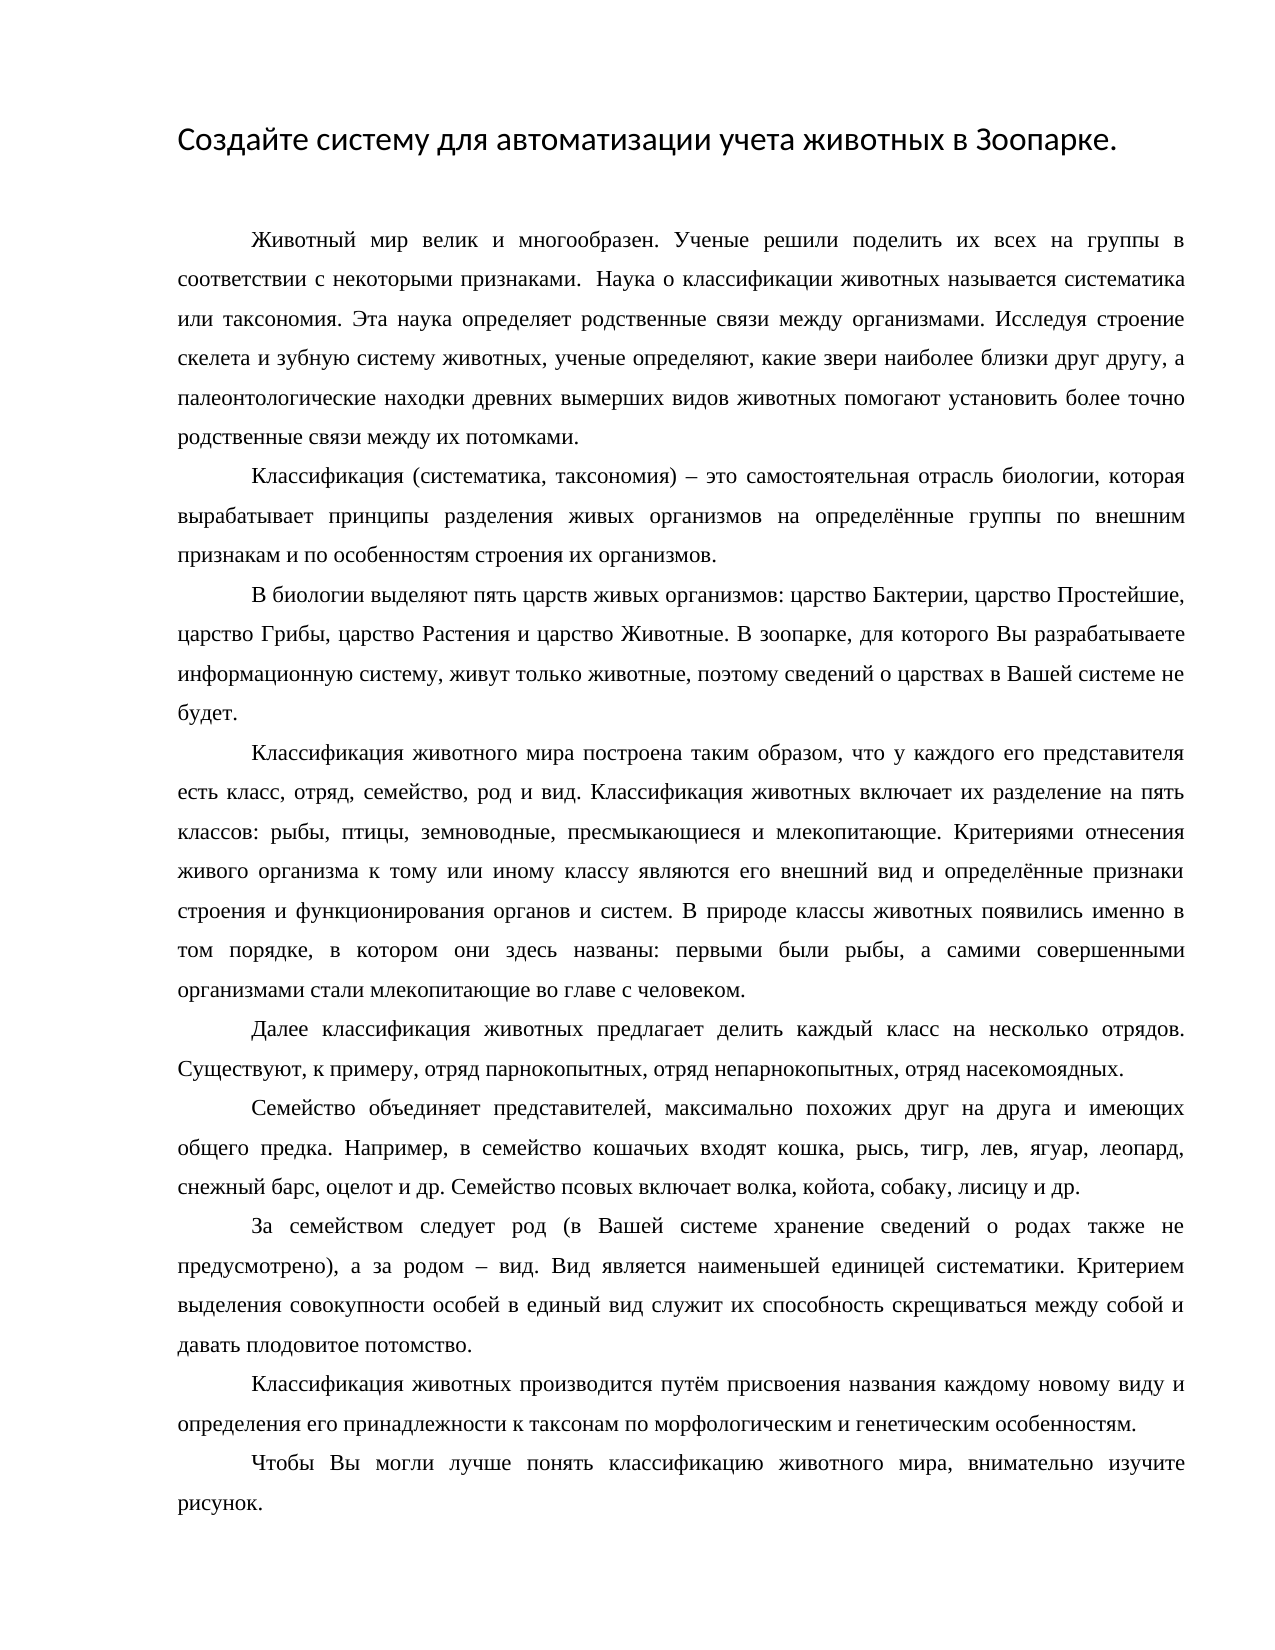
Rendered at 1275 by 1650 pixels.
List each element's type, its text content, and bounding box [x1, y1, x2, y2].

text Классификация (систематика, таксономия) – это самостоятельная отрасль биологии, которая вырабатывает принципы разделения живых организмов на определённые группы по внешним признакам и по особенностям строения их организмов. [177, 462, 1186, 568]
text Семейство объединяет представителей, максимально похожих друг на друга и имеющих общего предка. Например, в семейство кошачьих входят кошка, рысь, тигр, лев, ягуар, леопард, снежный барс, оцелот и др. Семейство псовых включает волка, койота, собаку, лисицу и др. [177, 1094, 1186, 1199]
text Классификация животных производится путём присвоения названия каждому новому виду и определения его принадлежности к таксонам по морфологическим и генетическим особенностям. [177, 1371, 1186, 1436]
text Классификация животного мира построена таким образом, что у каждого его представителя есть класс, отряд, семейство, род и вид. Классификация животных включает их разделение на пять классов: рыбы, птицы, земноводные, пресмыкающиеся и млекопитающие. Критериями отнесения живого организма к тому или иному классу являются его внешний вид и определённые признаки строения и функционирования органов и систем. В природе классы животных появились именно в том порядке, в котором они здесь названы: первыми были рыбы, а самими совершенными организмами стали млекопитающие во главе с человеком. [177, 739, 1186, 1002]
text Животный мир велик и многообразен. Ученые решили поделить их всех на группы в соответствии с некоторыми признаками. Наука о классификации животных называется систематика или таксономия. Эта наука определяет родственные связи между организмами. Исследуя строение скелета и зубную систему животных, ученые определяют, какие звери наиболее близки друг другу, а палеонтологические находки древних вымерших видов животных помогают установить более точно родственные связи между их потомками. [177, 226, 1186, 449]
text В биологии выделяют пять царств живых организмов: царство Бактерии, царство Простейшие, царство Грибы, царство Растения и царство Животные. В зоопарке, для которого Вы разрабатываете информационную систему, живут только животные, поэтому сведений о царствах в Вашей системе не будет. [177, 581, 1186, 726]
text Далее классификация животных предлагает делить каждый класс на несколько отрядов. Существуют, к примеру, отряд парнокопытных, отряд непарнокопытных, отряд насекомоядных. [177, 1015, 1186, 1081]
text За семейством следует род (в Вашей системе хранение сведений о родах также не предусмотрено), а за родом – вид. Вид является наименьшей единицей систематики. Критерием выделения совокупности особей в единый вид служит их способность скрещиваться между собой и давать плодовитое потомство. [177, 1213, 1186, 1357]
text Создайте систему для автоматизации учета животных в Зоопарке. [177, 118, 1186, 159]
text Чтобы Вы могли лучше понять классификацию животного мира, внимательно изучите рисунок. [177, 1449, 1186, 1515]
